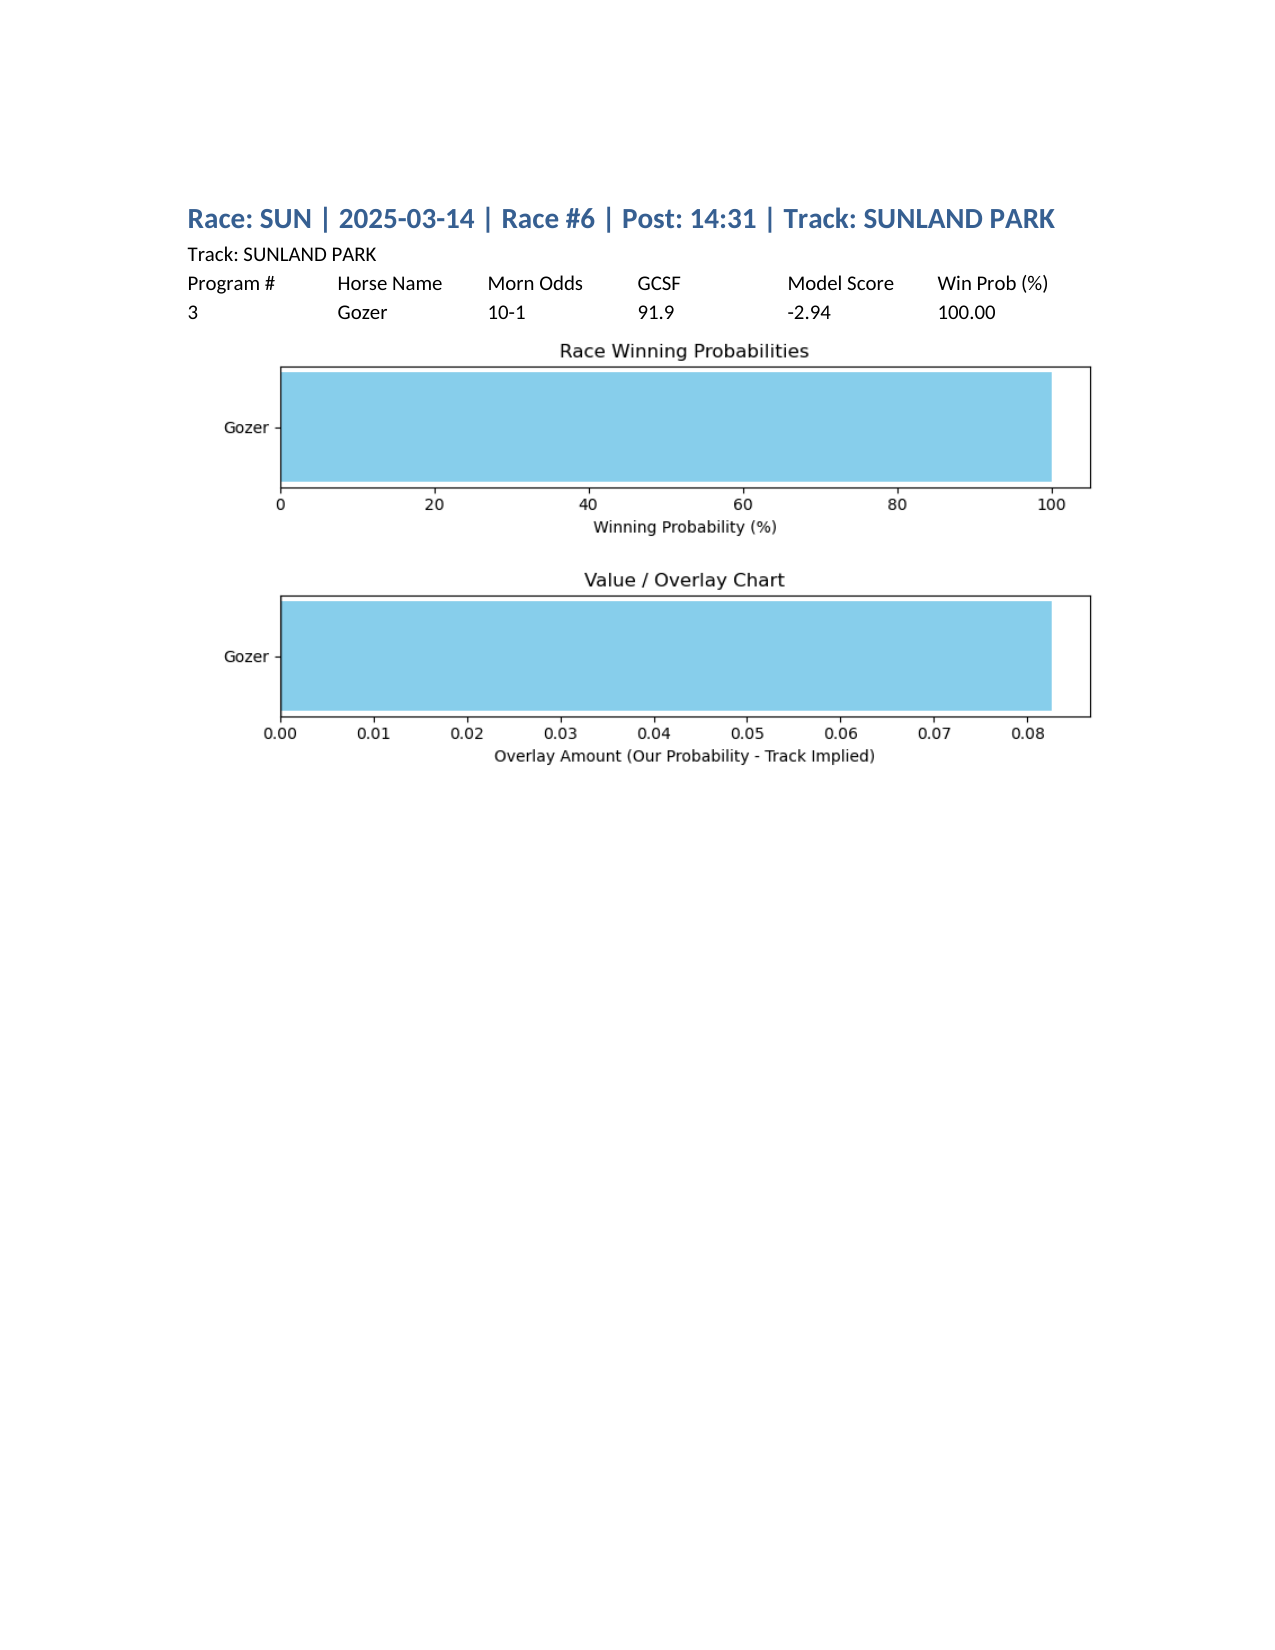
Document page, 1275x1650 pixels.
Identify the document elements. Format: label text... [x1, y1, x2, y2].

text Track: SUNLAND PARK [187, 241, 1087, 266]
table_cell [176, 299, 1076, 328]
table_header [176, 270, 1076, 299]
picture [206, 556, 1107, 782]
picture [206, 328, 1107, 553]
subtitle Race: SUN | 2025-03-14 | Race #6 | Post: 14:31 | Track: SUNLAND PARK [187, 200, 1087, 236]
